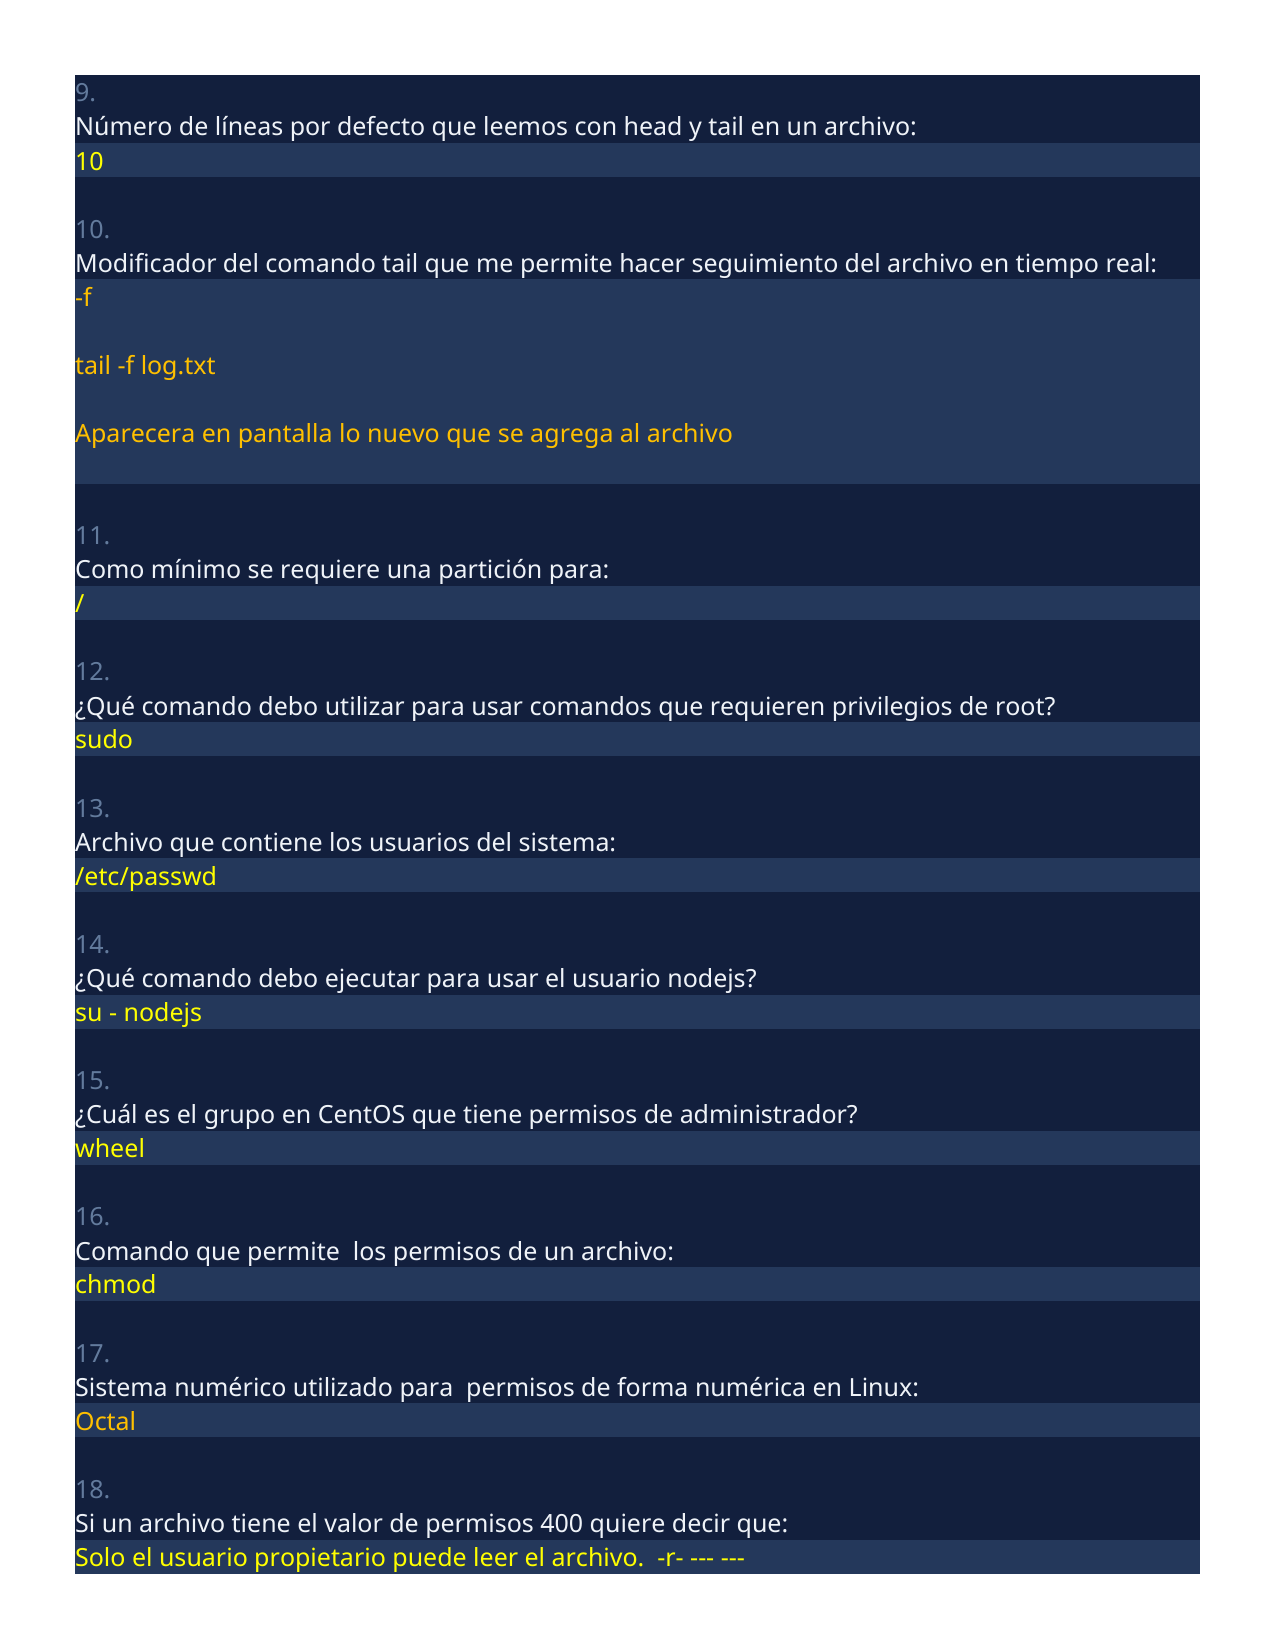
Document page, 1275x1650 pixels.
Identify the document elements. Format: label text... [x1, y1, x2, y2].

text ¿Qué comando debo utilizar para usar comandos que requieren privilegios de root? [75, 688, 1200, 722]
text 16. [75, 1199, 1200, 1233]
text -f [75, 279, 1200, 313]
text Archivo que contiene los usuarios del sistema: [75, 824, 1200, 858]
text 14. [75, 927, 1200, 961]
text 15. [75, 1063, 1200, 1097]
text /etc/passwd [75, 858, 1200, 892]
text Modificador del comando tail que me permite hacer seguimiento del archivo en tiempo real: [75, 245, 1200, 279]
text 13. [75, 790, 1200, 824]
text 17. [75, 1335, 1200, 1369]
text 12. [75, 654, 1200, 688]
text Solo el usuario propietario puede leer el archivo. -r- --- --- [75, 1540, 1200, 1574]
text Como mínimo se requiere una partición para: [75, 552, 1200, 586]
text su - nodejs [75, 995, 1200, 1029]
text tail -f log.txt [75, 347, 1200, 382]
text / [75, 586, 1200, 620]
text Octal [75, 1403, 1200, 1437]
text wheel [75, 1131, 1200, 1165]
text ¿Cuál es el grupo en CentOS que tiene permisos de administrador? [75, 1097, 1200, 1131]
text Número de líneas por defecto que leemos con head y tail en un archivo: [75, 109, 1200, 143]
text 10. [75, 211, 1200, 245]
text Sistema numérico utilizado para permisos de forma numérica en Linux: [75, 1369, 1200, 1403]
text 11. [75, 518, 1200, 552]
text Si un archivo tiene el valor de permisos 400 quiere decir que: [75, 1506, 1200, 1540]
text chmod [75, 1267, 1200, 1301]
text 9. [75, 75, 1200, 109]
text ¿Qué comando debo ejecutar para usar el usuario nodejs? [75, 961, 1200, 995]
text 18. [75, 1472, 1200, 1506]
text Comando que permite los permisos de un archivo: [75, 1233, 1200, 1267]
text sudo [75, 722, 1200, 756]
text Aparecera en pantalla lo nuevo que se agrega al archivo [75, 416, 1200, 450]
text 10 [75, 143, 1200, 177]
